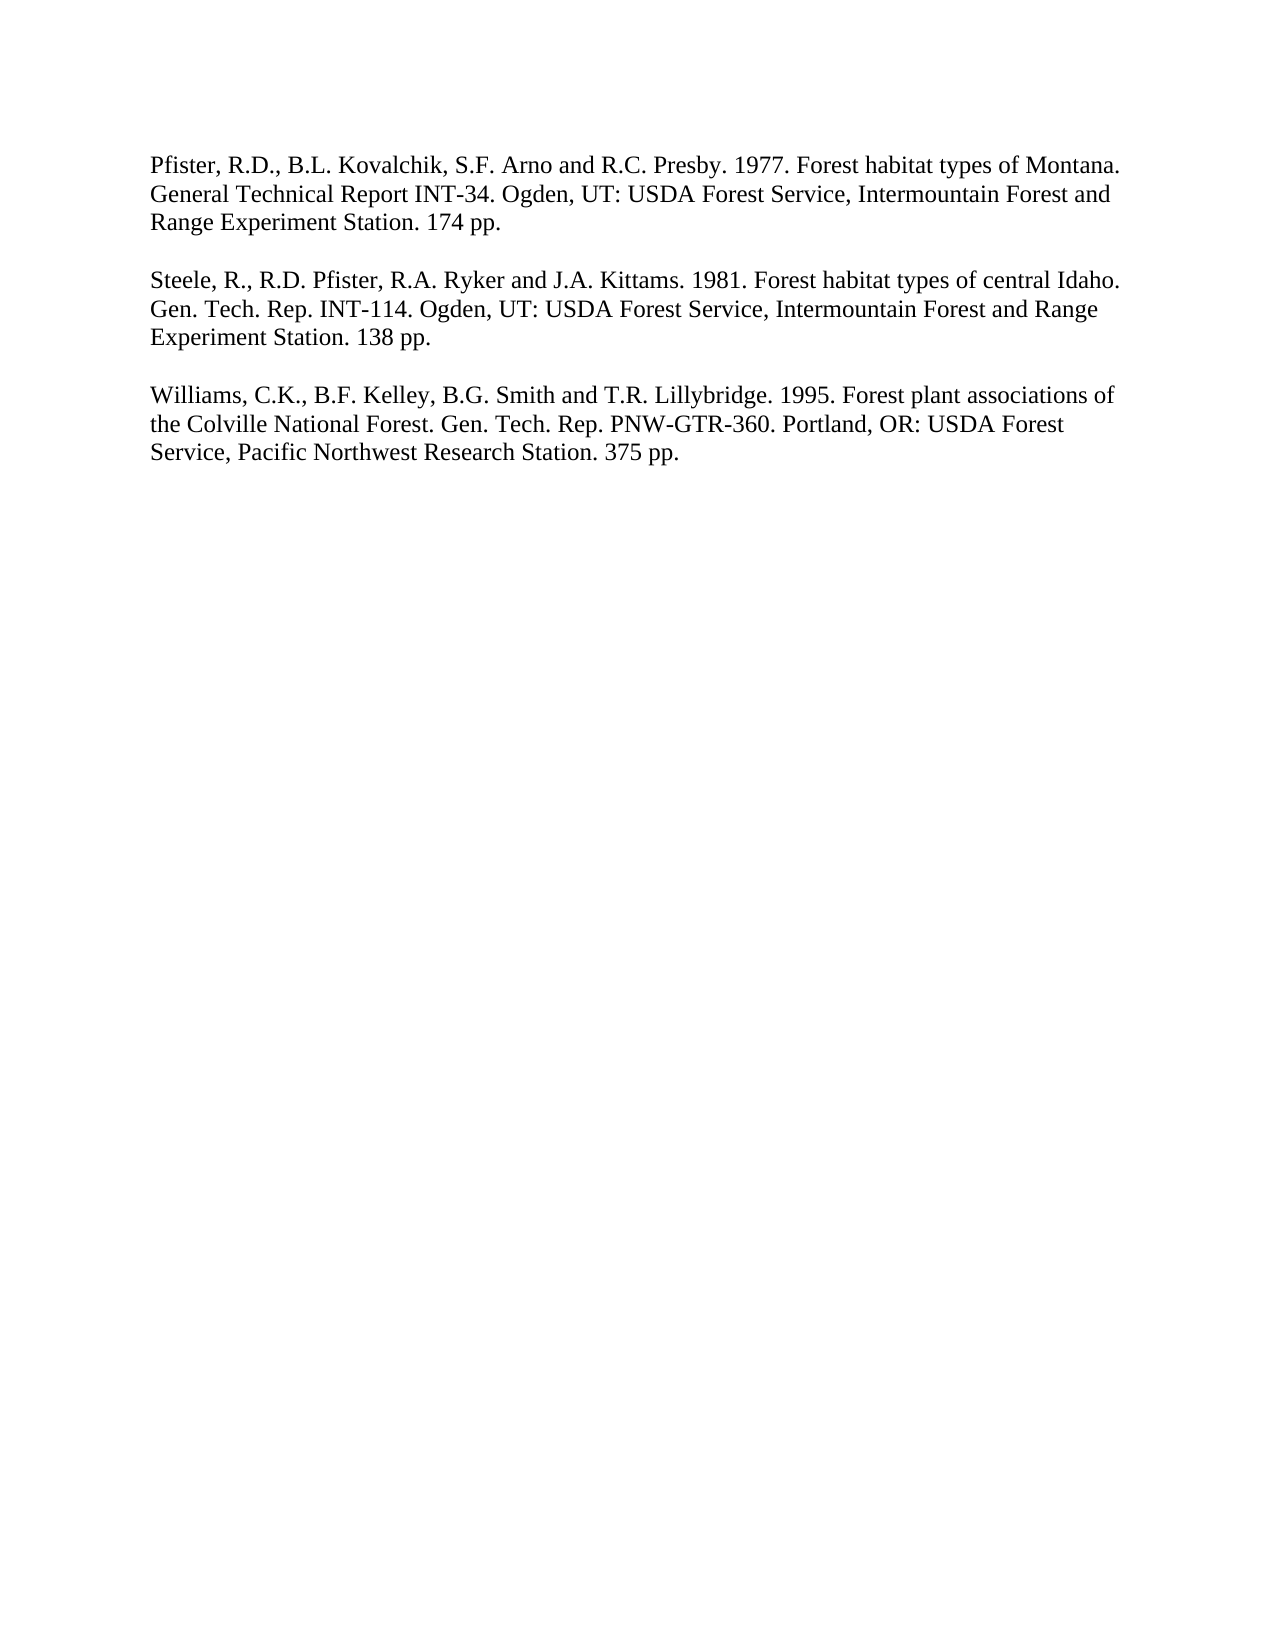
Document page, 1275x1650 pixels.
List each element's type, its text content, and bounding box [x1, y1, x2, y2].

text Williams, C.K., B.F. Kelley, B.G. Smith and T.R. Lillybridge. 1995. Forest plant associations of the Colville National Forest. Gen. Tech. Rep. PNW-GTR-360. Portland, OR: USDA Forest Service, Pacific Northwest Research Station. 375 pp. [150, 380, 1125, 466]
text Pfister, R.D., B.L. Kovalchik, S.F. Arno and R.C. Presby. 1977. Forest habitat types of Montana. General Technical Report INT-34. Ogden, UT: USDA Forest Service, Intermountain Forest and Range Experiment Station. 174 pp. [150, 150, 1125, 236]
text Steele, R., R.D. Pfister, R.A. Ryker and J.A. Kittams. 1981. Forest habitat types of central Idaho. Gen. Tech. Rep. INT-114. Ogden, UT: USDA Forest Service, Intermountain Forest and Range Experiment Station. 138 pp. [150, 265, 1125, 351]
